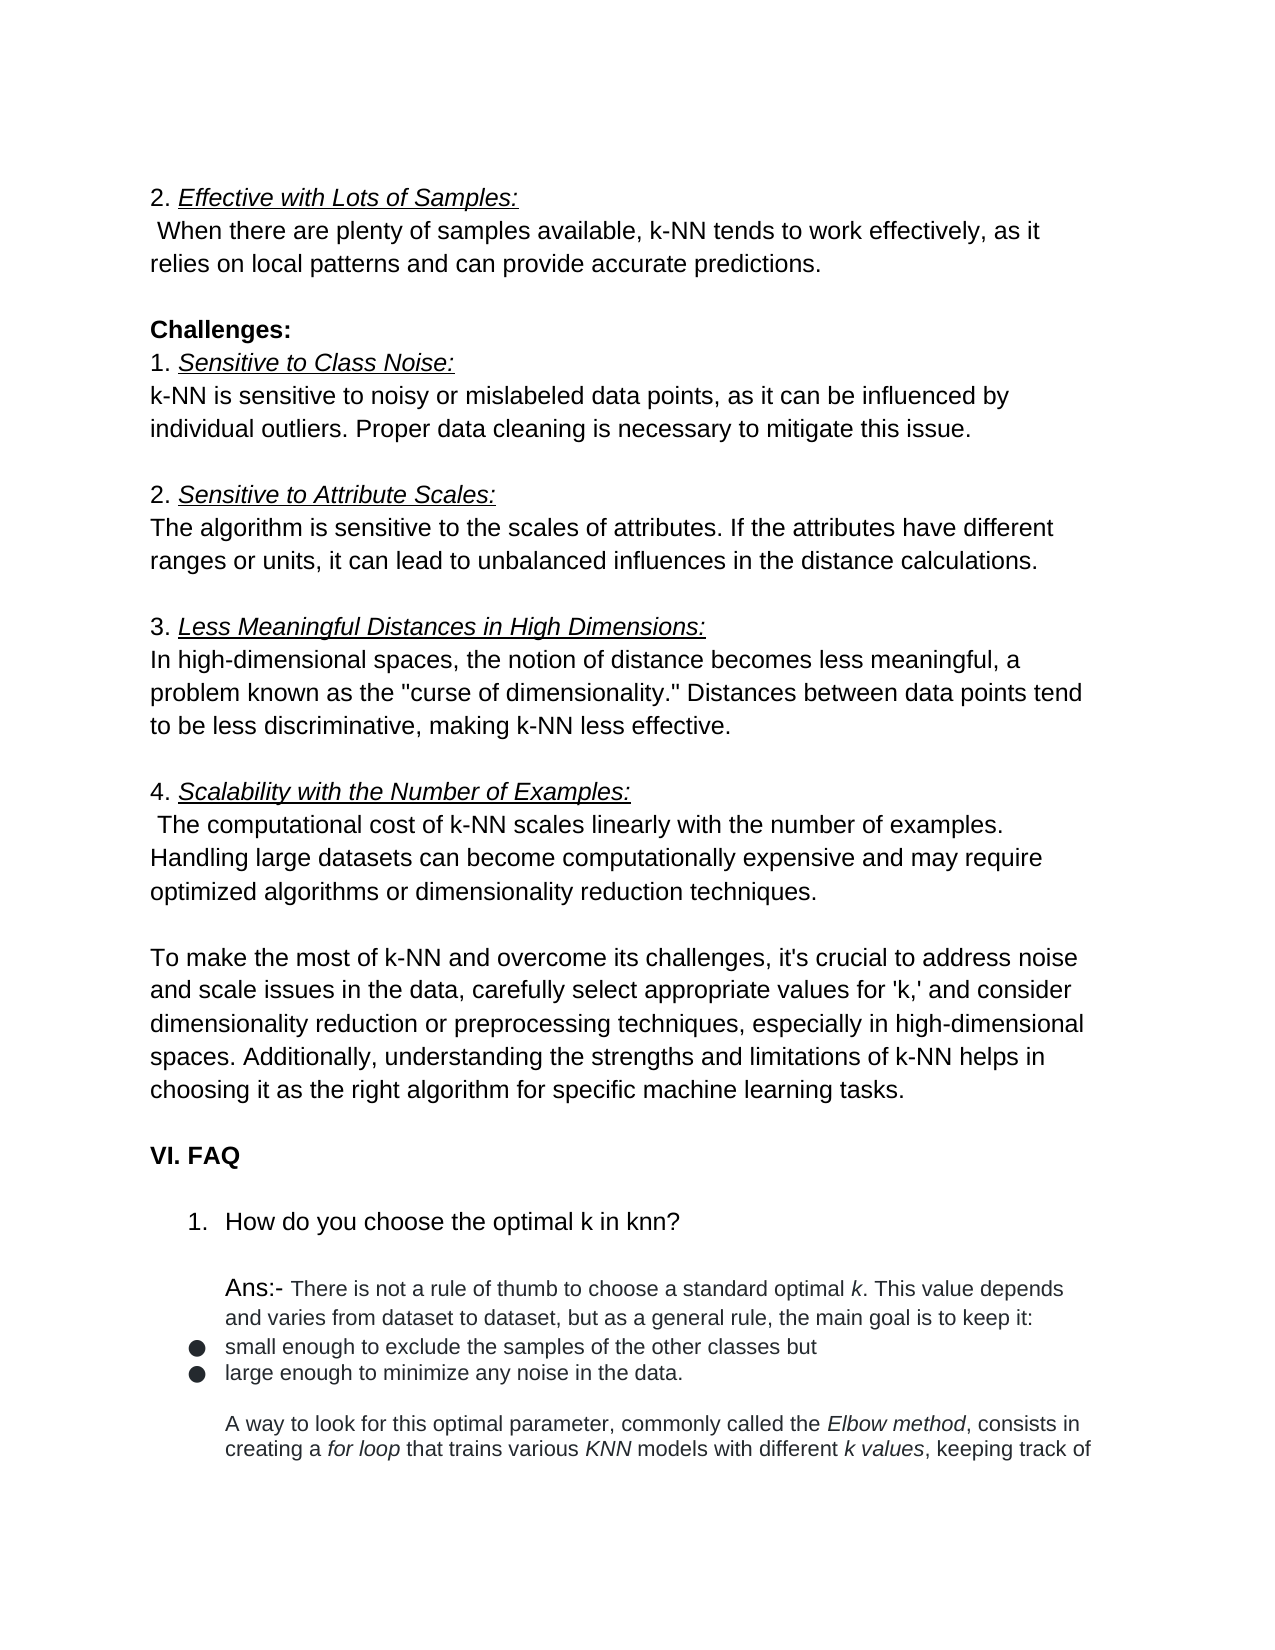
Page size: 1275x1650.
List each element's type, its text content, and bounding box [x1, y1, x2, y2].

list small enough to exclude the samples of the other classes but [187, 1334, 1125, 1360]
text The computational cost of k-NN scales linearly with the number of examples. Handling large datasets can become computationally expensive and may require optimized algorithms or dimensionality reduction techniques. [150, 810, 1106, 905]
list How do you choose the optimal k in knn? [187, 1207, 1106, 1235]
text Ans:- There is not a rule of thumb to choose a standard optimal k. This value depends and varies from dataset to dataset, but as a general rule, the main goal is to keep it: [225, 1273, 1106, 1330]
text To make the most of k-NN and overcome its challenges, it's crucial to address noise and scale issues in the data, carefully select appropriate values for 'k,' and consider dimensionality reduction or preprocessing techniques, especially in high-dimensional spaces. Additionally, understanding the strengths and limitations of k-NN helps in choosing it as the right algorithm for specific machine learning tasks. [150, 942, 1106, 1103]
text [225, 1411, 1125, 1461]
list large enough to minimize any noise in the data. [187, 1360, 1125, 1386]
text VI. FAQ [150, 1141, 1106, 1169]
text 2. Effective with Lots of Samples: [150, 183, 1106, 212]
text In high-dimensional spaces, the notion of distance becomes less meaningful, a problem known as the "curse of dimensionality." Distances between data points tend to be less discriminative, making k-NN less effective. [150, 645, 1106, 740]
text 4. Scalability with the Number of Examples: [150, 777, 1106, 806]
text 1. Sensitive to Class Noise: [150, 348, 1106, 377]
text k-NN is sensitive to noisy or mislabeled data points, as it can be influenced by individual outliers. Proper data cleaning is necessary to mitigate this issue. [150, 381, 1106, 443]
text 2. Sensitive to Attribute Scales: [150, 480, 1106, 509]
text The algorithm is sensitive to the scales of attributes. If the attributes have different ranges or units, it can lead to unbalanced influences in the distance calculations. [150, 513, 1106, 575]
text 3. Less Meaningful Distances in High Dimensions: [150, 612, 1106, 641]
text When there are plenty of samples available, k-NN tends to work effectively, as it relies on local patterns and can provide accurate predictions. [150, 216, 1106, 278]
text Challenges: [150, 315, 1106, 344]
